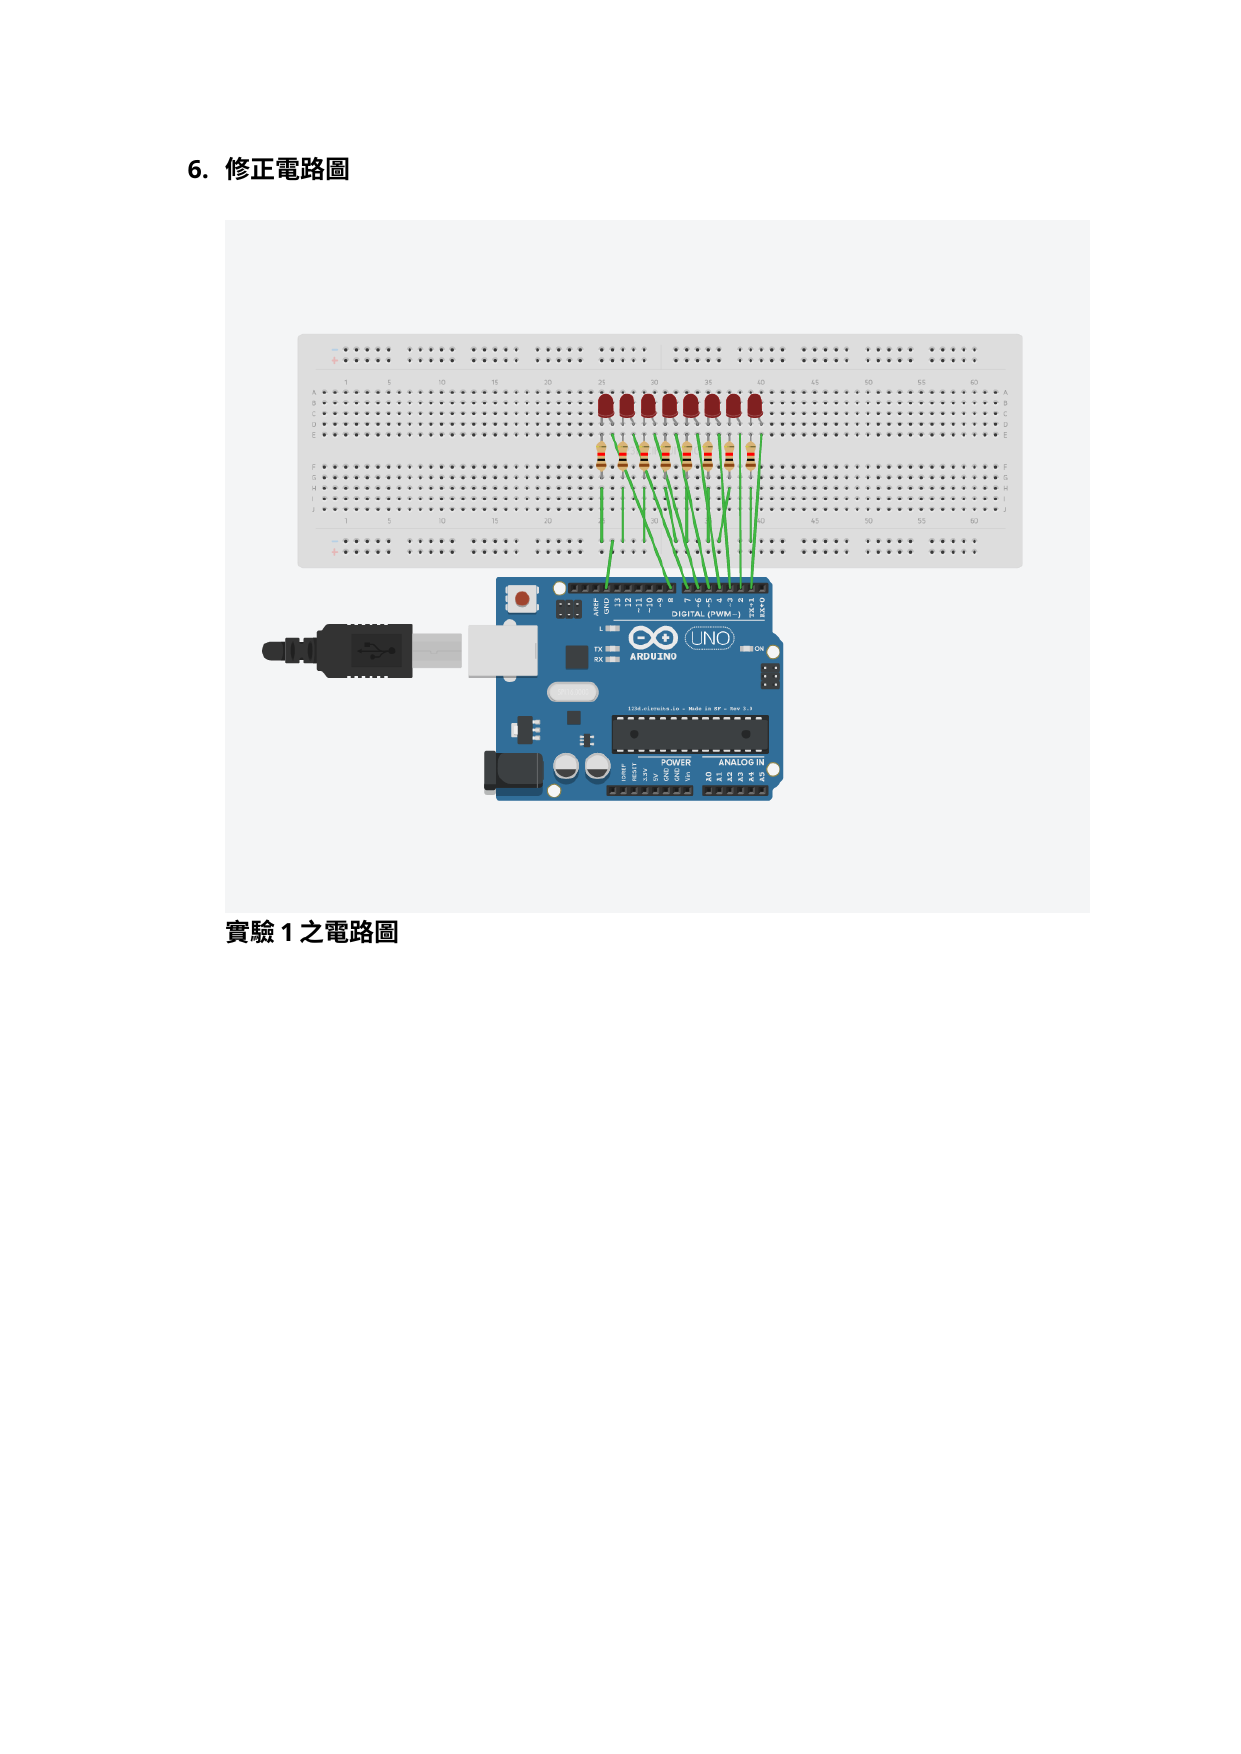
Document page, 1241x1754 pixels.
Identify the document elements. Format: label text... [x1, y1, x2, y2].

list 實驗1之電路圖 [225, 913, 1053, 949]
list 修正電路圖 [187, 150, 1053, 186]
picture [225, 220, 1090, 913]
